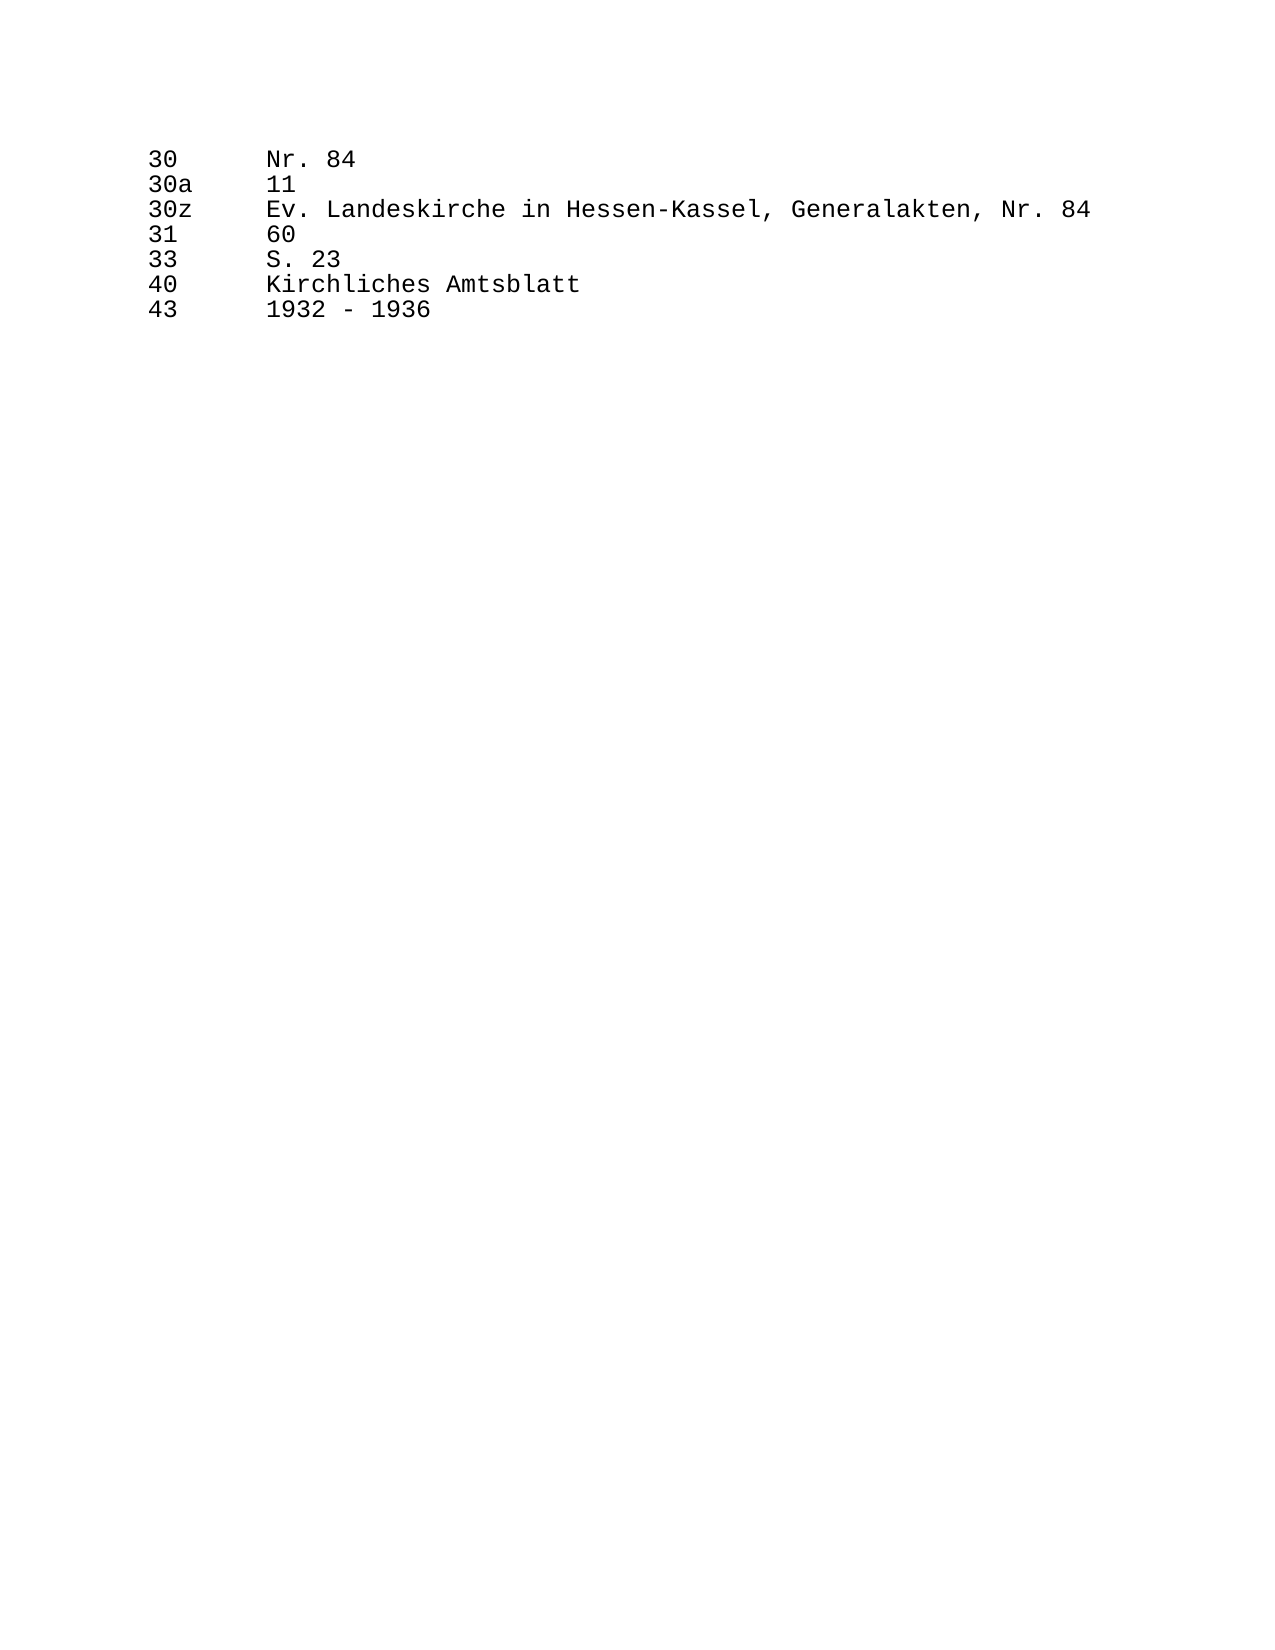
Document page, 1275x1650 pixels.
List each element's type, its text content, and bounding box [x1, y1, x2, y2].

text 30 Nr. 84 [148, 148, 1127, 173]
text 30z Ev. Landeskirche in Hessen-Kassel, Generalakten, Nr. 84 [148, 198, 1127, 223]
text 33 S. 23 [148, 248, 1127, 273]
text 31 60 [148, 223, 1127, 248]
text 30a 11 [148, 173, 1127, 198]
text 43 1932 - 1936 [148, 298, 1127, 323]
text 40 s[2{Kirchliches} 1{Amtsblatt}]s [148, 273, 1127, 298]
